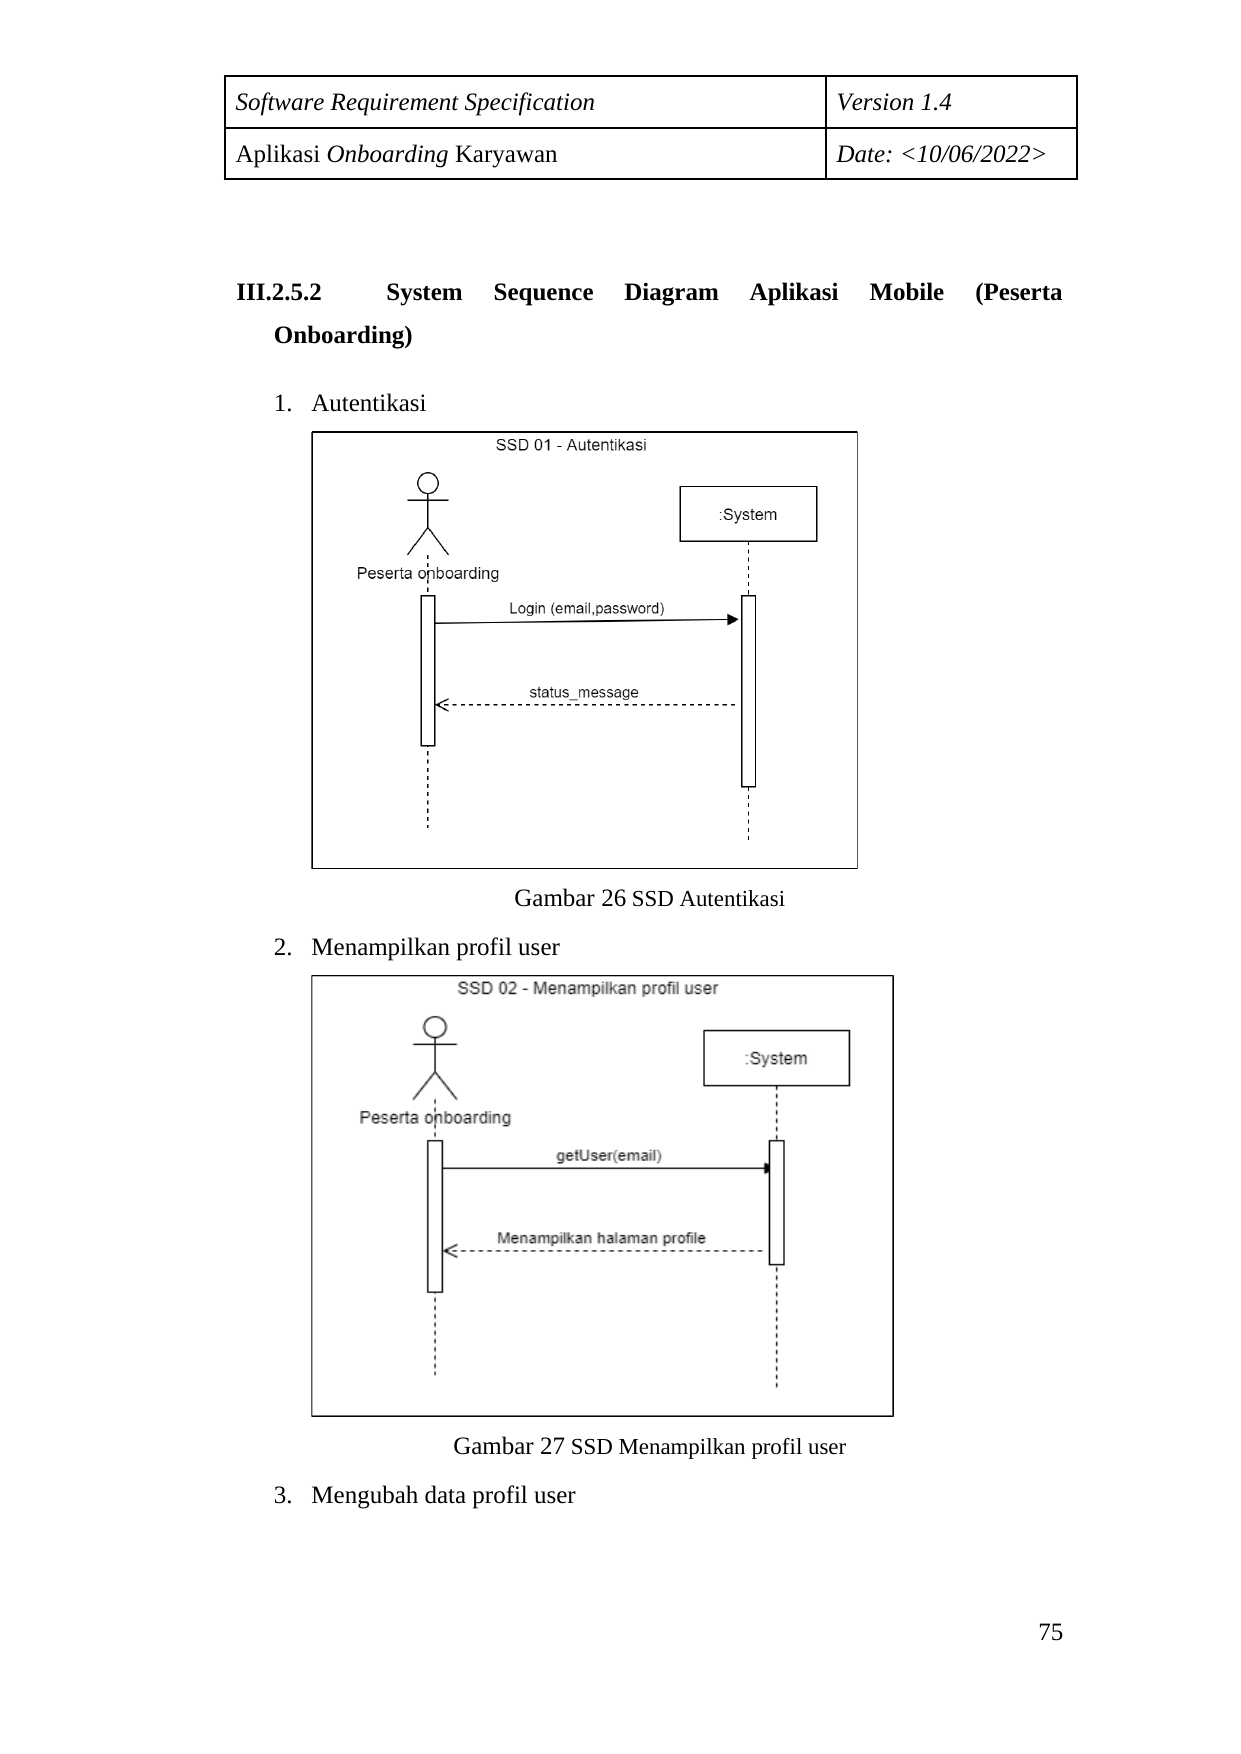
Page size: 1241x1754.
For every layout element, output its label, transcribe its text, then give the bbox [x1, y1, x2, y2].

picture [311, 975, 894, 1417]
list Autentikasi [274, 388, 1063, 417]
list Menampilkan profil user [274, 932, 1063, 961]
list Mengubah data profil user [274, 1481, 1063, 1509]
picture [311, 431, 858, 869]
subtitle System Sequence Diagram Aplikasi Mobile (Peserta Onboarding) [236, 277, 1063, 349]
